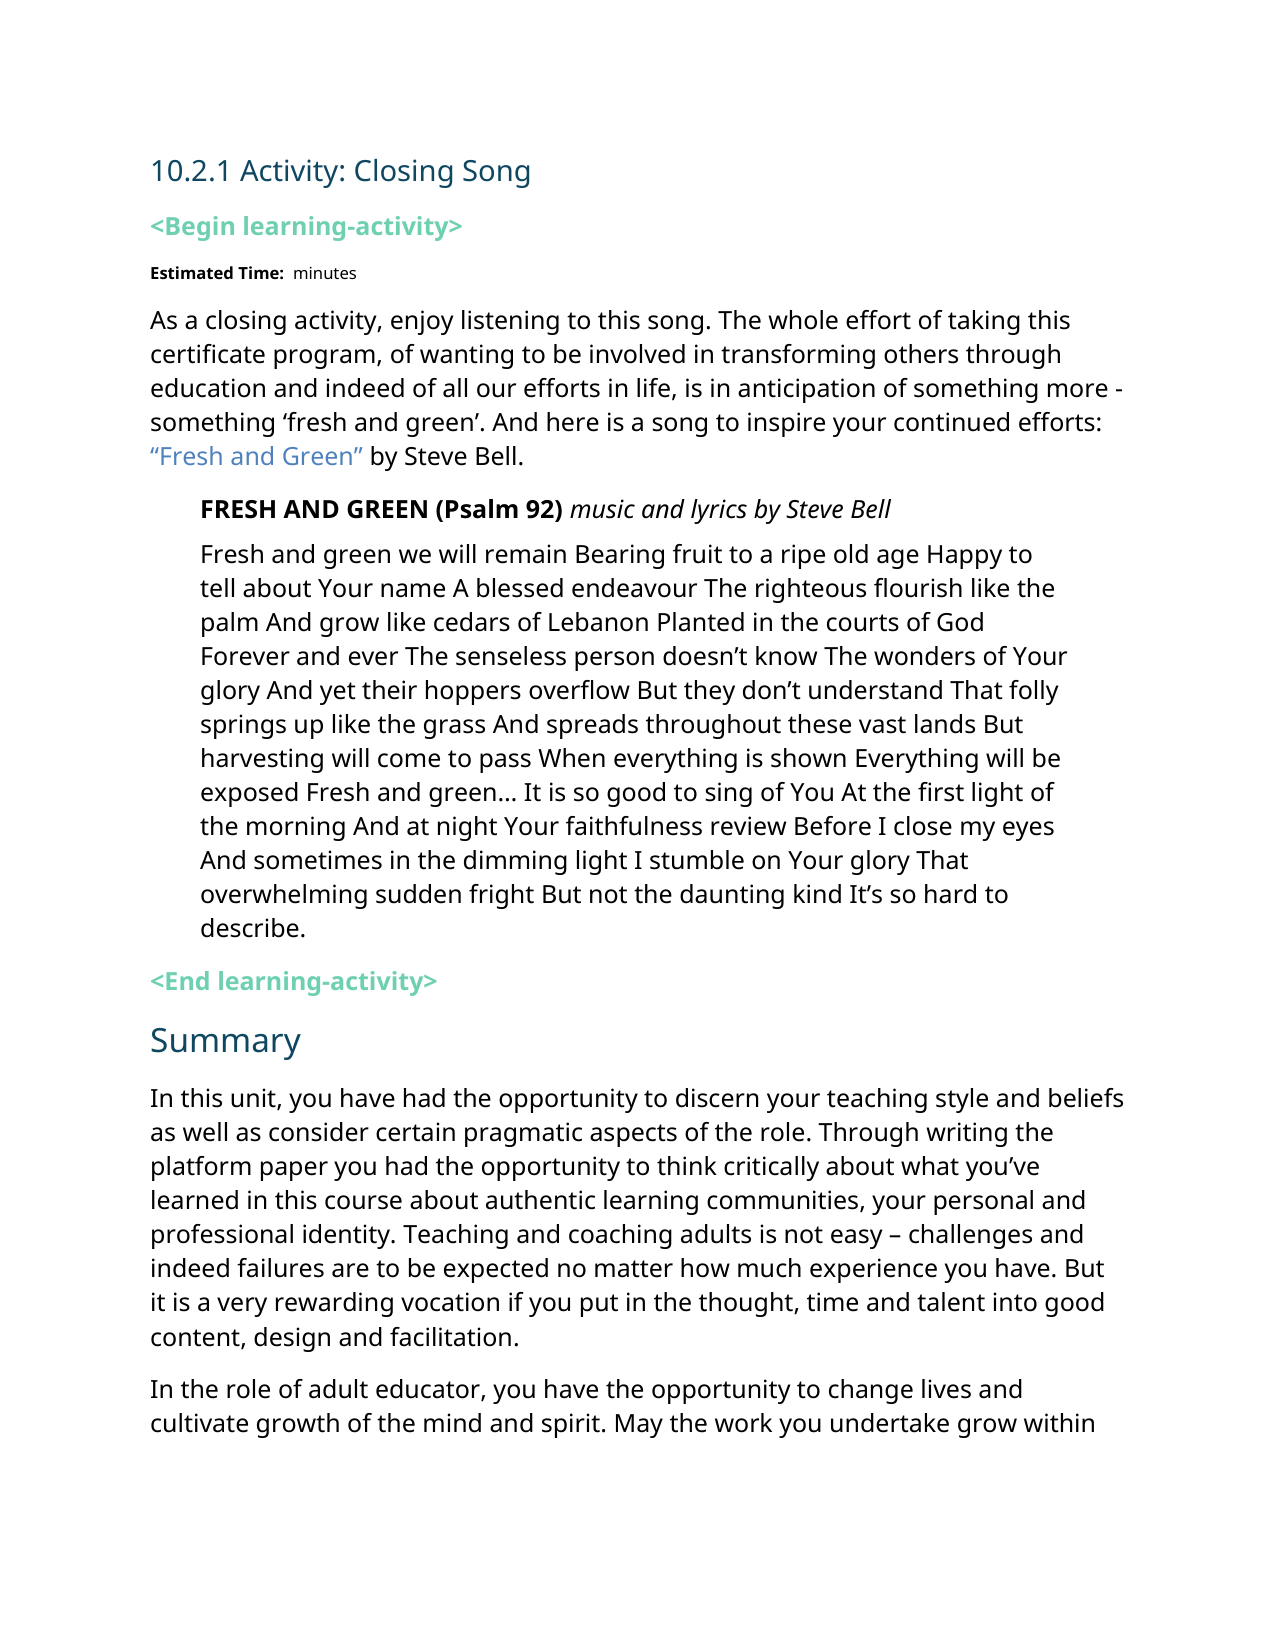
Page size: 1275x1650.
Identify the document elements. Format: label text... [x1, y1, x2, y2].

text <Begin learning-activity> [150, 208, 1125, 242]
text <End learning-activity> [150, 964, 1125, 998]
subtitle 10.2.1 Activity: Closing Song [150, 150, 1125, 190]
text Estimated Time: minutes [150, 261, 1125, 284]
text FRESH AND GREEN (Psalm 92) music and lyrics by Steve Bell [200, 492, 1075, 526]
text In this unit, you have had the opportunity to discern your teaching style and beliefs as well as consider certain pragmatic aspects of the role. Through writing the platform paper you had the opportunity to think critically about what you’ve learned in this course about authentic learning communities, your personal and professional identity. Teaching and coaching adults is not easy – challenges and indeed failures are to be expected no matter how much experience you have. But it is a very rewarding vocation if you put in the thought, time and talent into good content, design and facilitation. [150, 1081, 1125, 1353]
text Fresh and green we will remain Bearing fruit to a ripe old age Happy to tell about Your name A blessed endeavour The righteous flourish like the palm And grow like cedars of Lebanon Planted in the courts of God Forever and ever The senseless person doesn’t know The wonders of Your glory And yet their hoppers overflow But they don’t understand That folly springs up like the grass And spreads throughout these vast lands But harvesting will come to pass When everything is shown Everything will be exposed Fresh and green… It is so good to sing of You At the first light of the morning And at night Your faithfulness review Before I close my eyes And sometimes in the dimming light I stumble on Your glory That overwhelming sudden fright But not the daunting kind It’s so hard to describe. [200, 536, 1075, 945]
subtitle Summary [150, 1017, 1125, 1062]
